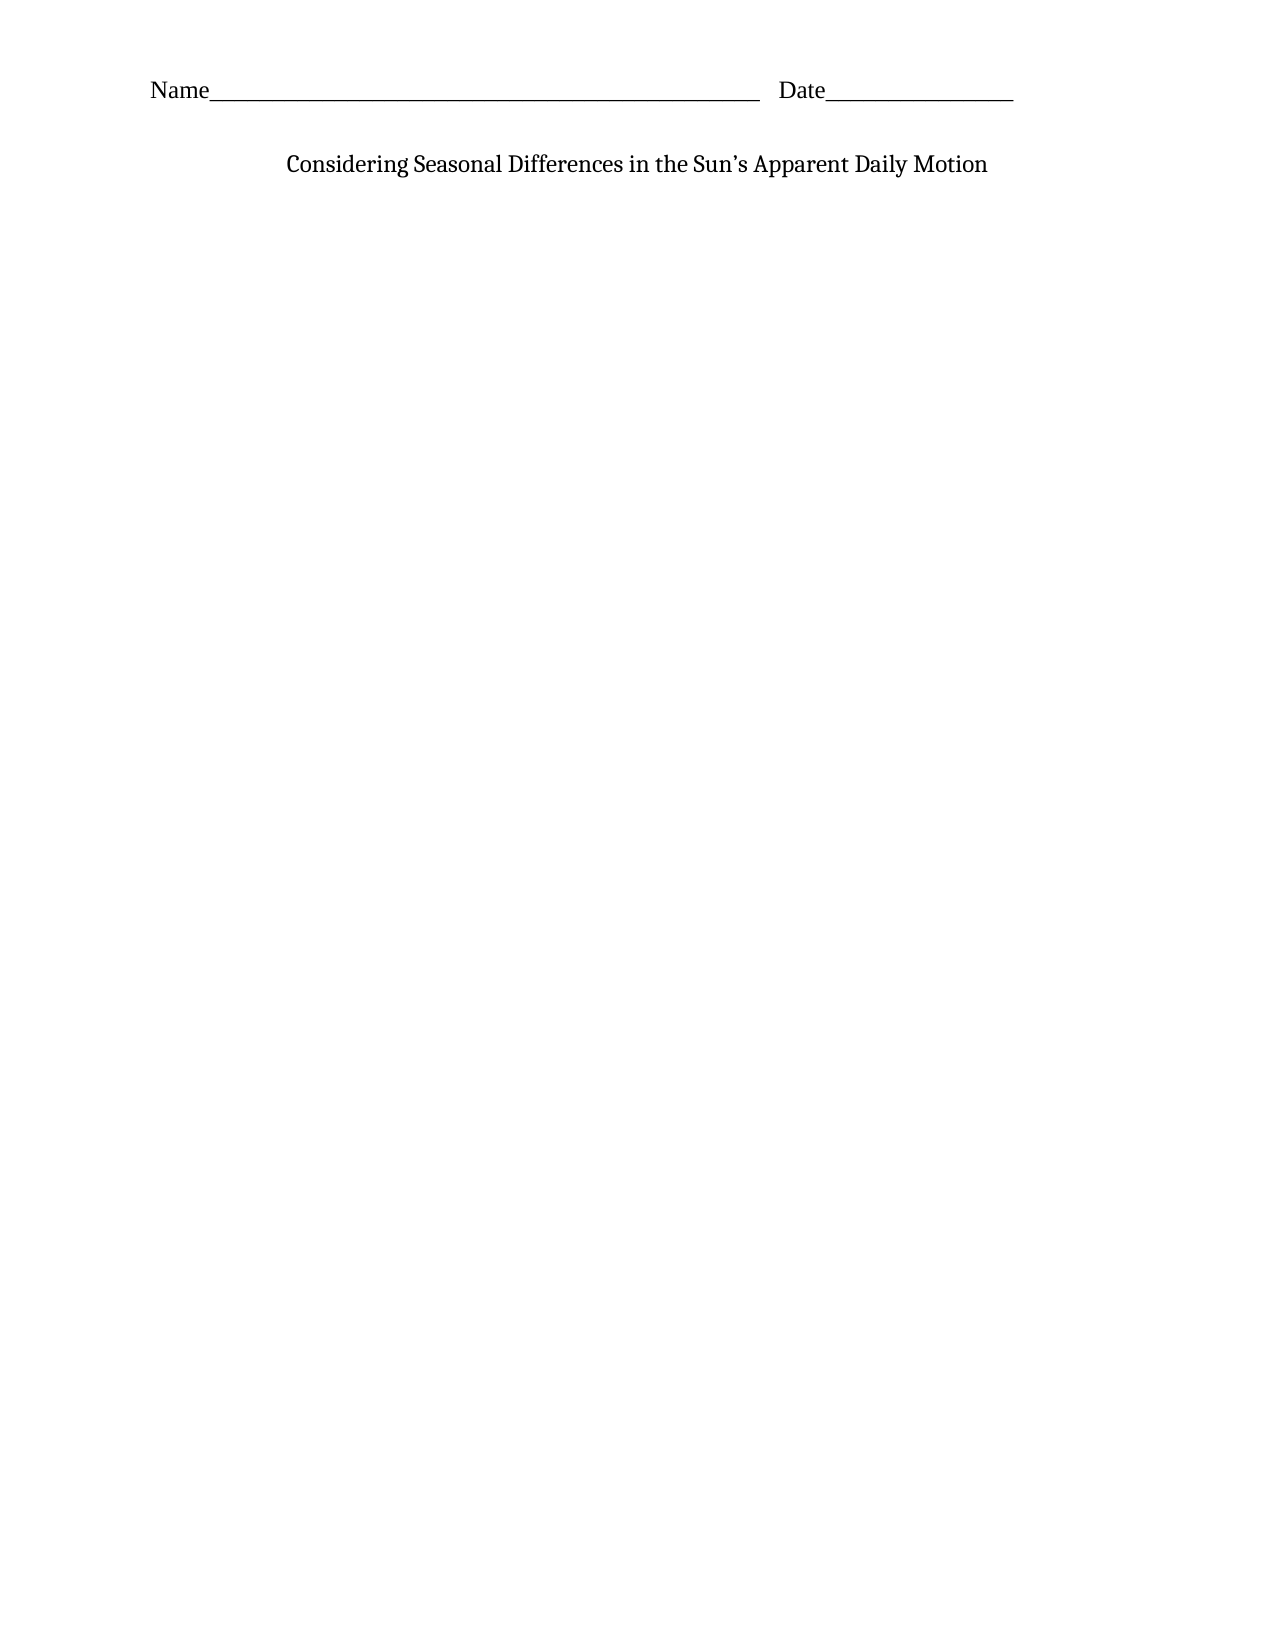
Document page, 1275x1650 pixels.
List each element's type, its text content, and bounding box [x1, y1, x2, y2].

text Considering Seasonal Differences in the Sun’s Apparent Daily Motion [150, 150, 1125, 179]
